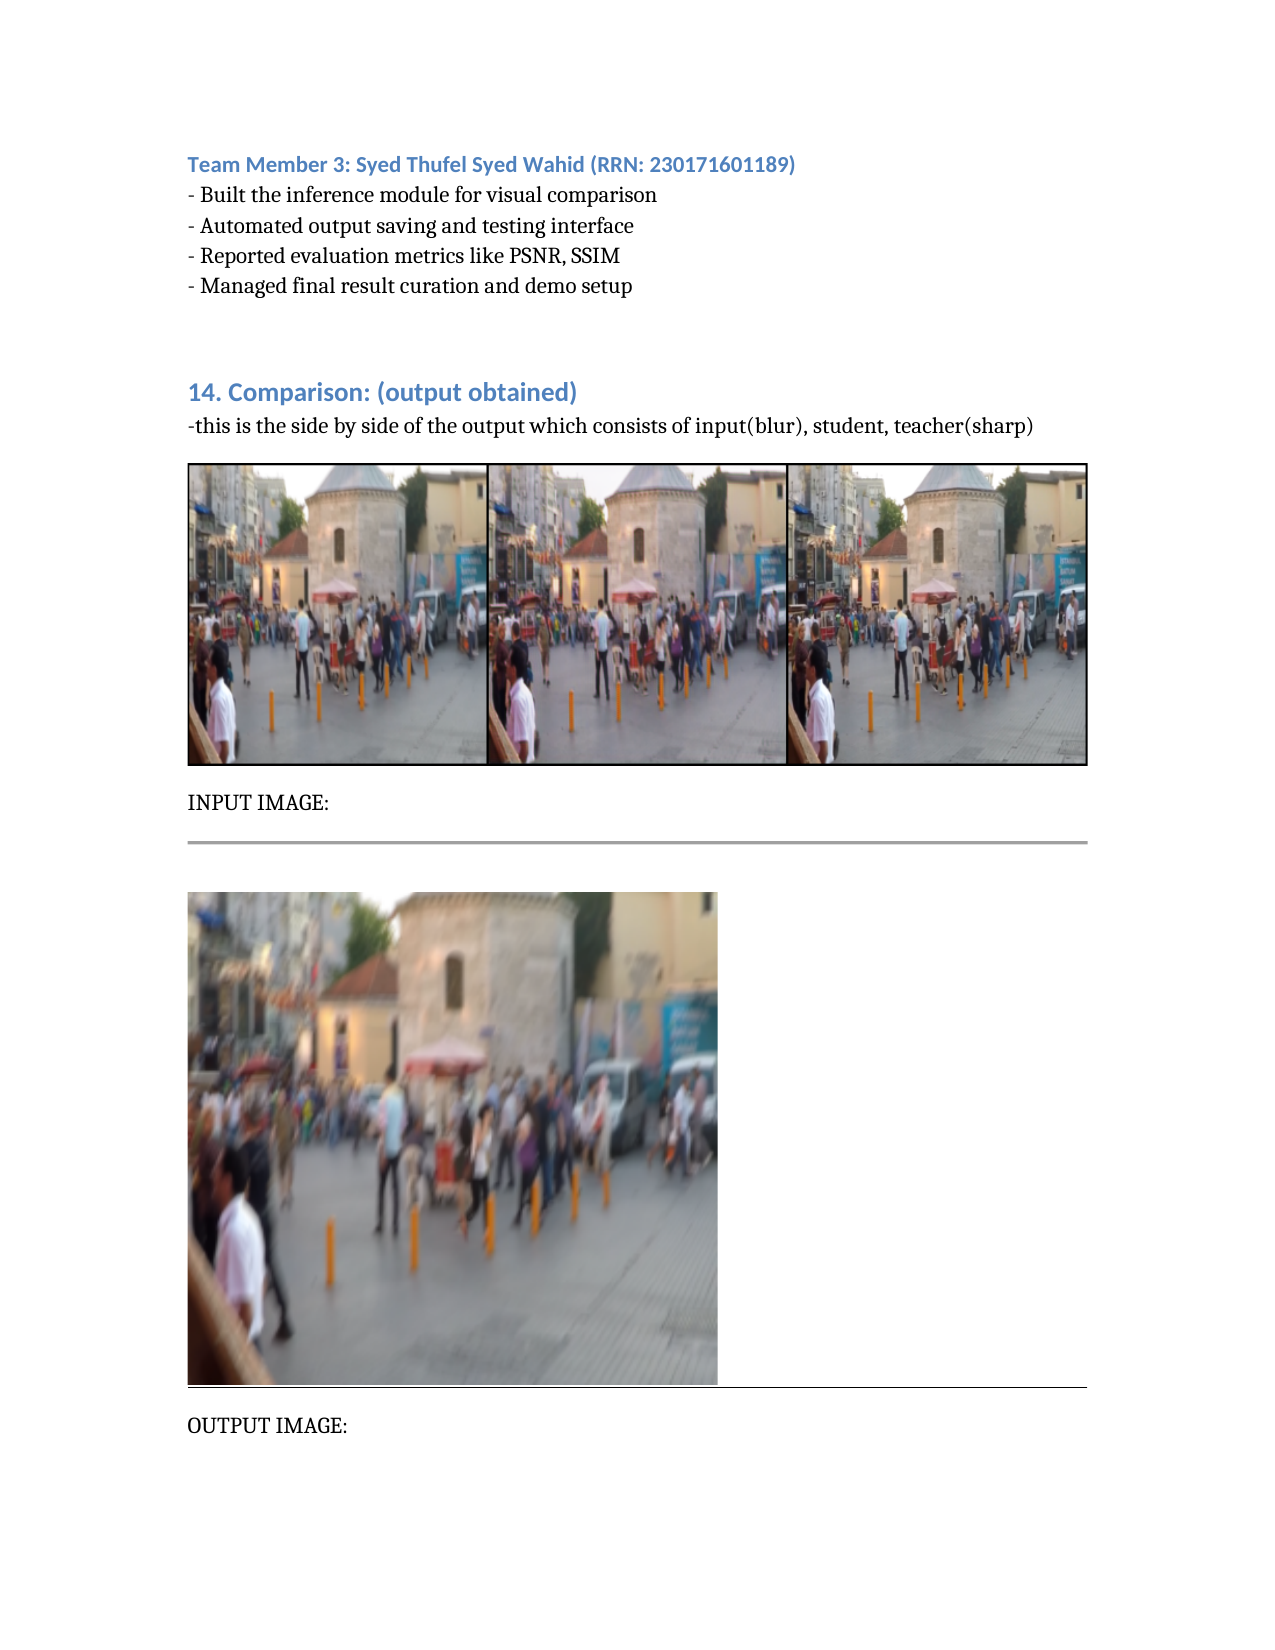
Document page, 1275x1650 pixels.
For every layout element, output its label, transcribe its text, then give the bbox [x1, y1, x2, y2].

text - Built the inference module for visual comparison - Automated output saving and testing interface - Reported evaluation metrics like PSNR, SSIM - Managed final result curation and demo setup [187, 182, 1087, 299]
text -this is the side by side of the output which consists of input(blur), student, teacher(sharp) [187, 413, 1087, 439]
picture [187, 892, 718, 1385]
subtitle Team Member 3: Syed Thufel Syed Wahid (RRN: 230171601189) [187, 150, 1087, 178]
picture [187, 463, 1088, 766]
subtitle 14. Comparison: (output obtained) [187, 375, 1087, 408]
text INPUT IMAGE: [187, 790, 1087, 816]
text OUTPUT IMAGE: [187, 1412, 1087, 1439]
